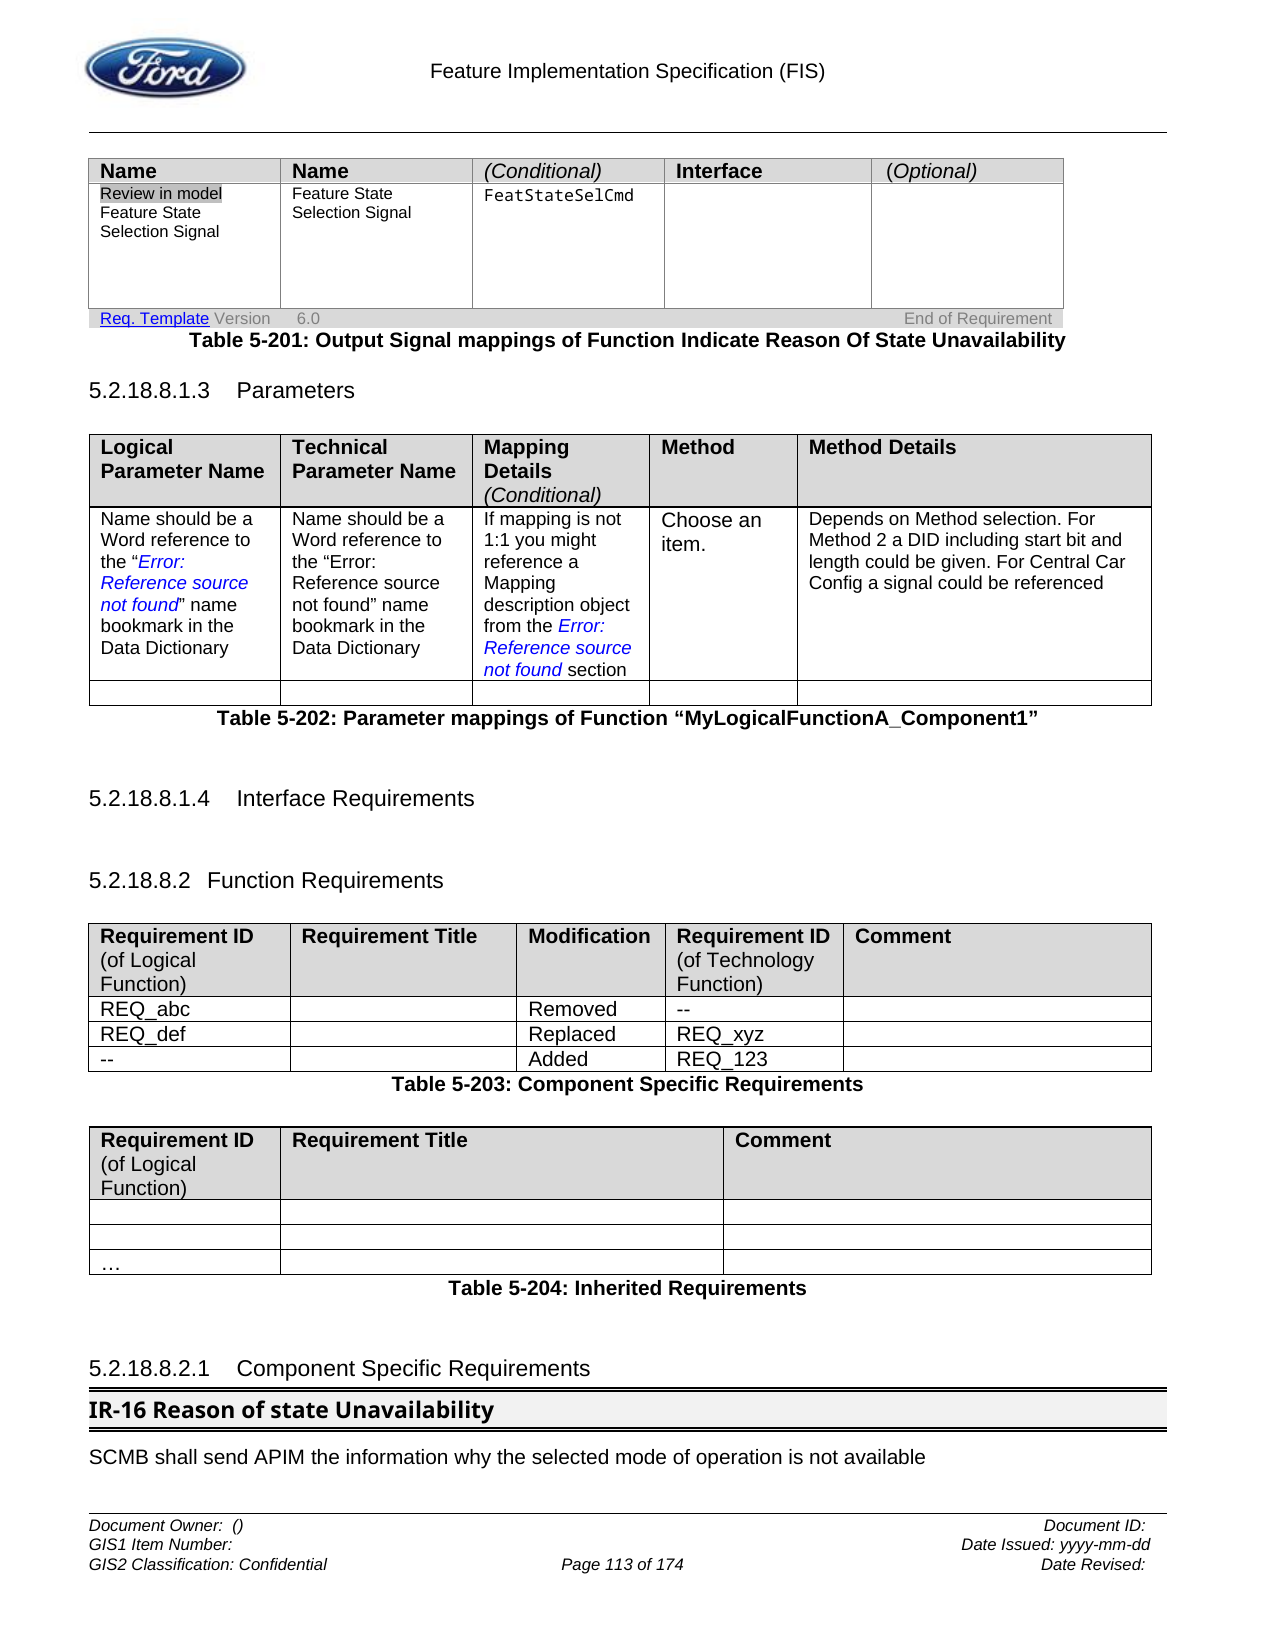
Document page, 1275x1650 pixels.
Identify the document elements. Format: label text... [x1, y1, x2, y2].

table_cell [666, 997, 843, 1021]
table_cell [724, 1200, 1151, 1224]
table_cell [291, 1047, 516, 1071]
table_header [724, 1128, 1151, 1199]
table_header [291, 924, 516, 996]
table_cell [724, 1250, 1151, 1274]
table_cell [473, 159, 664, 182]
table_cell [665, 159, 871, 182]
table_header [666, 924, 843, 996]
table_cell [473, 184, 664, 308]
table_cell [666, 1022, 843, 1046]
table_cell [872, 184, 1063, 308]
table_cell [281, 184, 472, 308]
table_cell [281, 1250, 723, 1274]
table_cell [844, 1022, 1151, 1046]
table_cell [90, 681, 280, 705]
subtitle Function Requirements [89, 867, 1167, 893]
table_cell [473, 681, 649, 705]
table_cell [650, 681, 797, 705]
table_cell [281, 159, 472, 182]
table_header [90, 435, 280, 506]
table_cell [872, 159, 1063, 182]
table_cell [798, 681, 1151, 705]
picture [65, 18, 266, 119]
text SCMB shall send APIM the information why the selected mode of operation is not available [89, 1444, 1167, 1468]
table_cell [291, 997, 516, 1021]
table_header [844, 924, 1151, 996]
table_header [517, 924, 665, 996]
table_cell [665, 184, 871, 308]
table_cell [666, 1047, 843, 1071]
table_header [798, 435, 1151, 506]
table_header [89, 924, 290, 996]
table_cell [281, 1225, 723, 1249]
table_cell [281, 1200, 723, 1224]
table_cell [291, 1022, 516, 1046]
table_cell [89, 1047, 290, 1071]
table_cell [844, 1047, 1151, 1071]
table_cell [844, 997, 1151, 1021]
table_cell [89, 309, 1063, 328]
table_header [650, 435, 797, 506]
subtitle Parameters [89, 377, 1167, 403]
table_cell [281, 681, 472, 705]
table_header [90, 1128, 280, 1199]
subtitle Interface Requirements [89, 785, 1167, 812]
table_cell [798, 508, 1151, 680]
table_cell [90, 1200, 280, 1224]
subtitle Component Specific Requirements [89, 1354, 1167, 1381]
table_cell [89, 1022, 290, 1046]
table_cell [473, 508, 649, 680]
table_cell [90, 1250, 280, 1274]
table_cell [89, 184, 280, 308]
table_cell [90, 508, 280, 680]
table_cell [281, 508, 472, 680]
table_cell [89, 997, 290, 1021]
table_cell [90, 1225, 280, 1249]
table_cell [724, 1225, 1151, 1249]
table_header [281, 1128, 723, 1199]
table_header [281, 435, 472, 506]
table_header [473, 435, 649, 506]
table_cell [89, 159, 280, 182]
text IR-16 Reason of state Unavailability [89, 1392, 1167, 1427]
